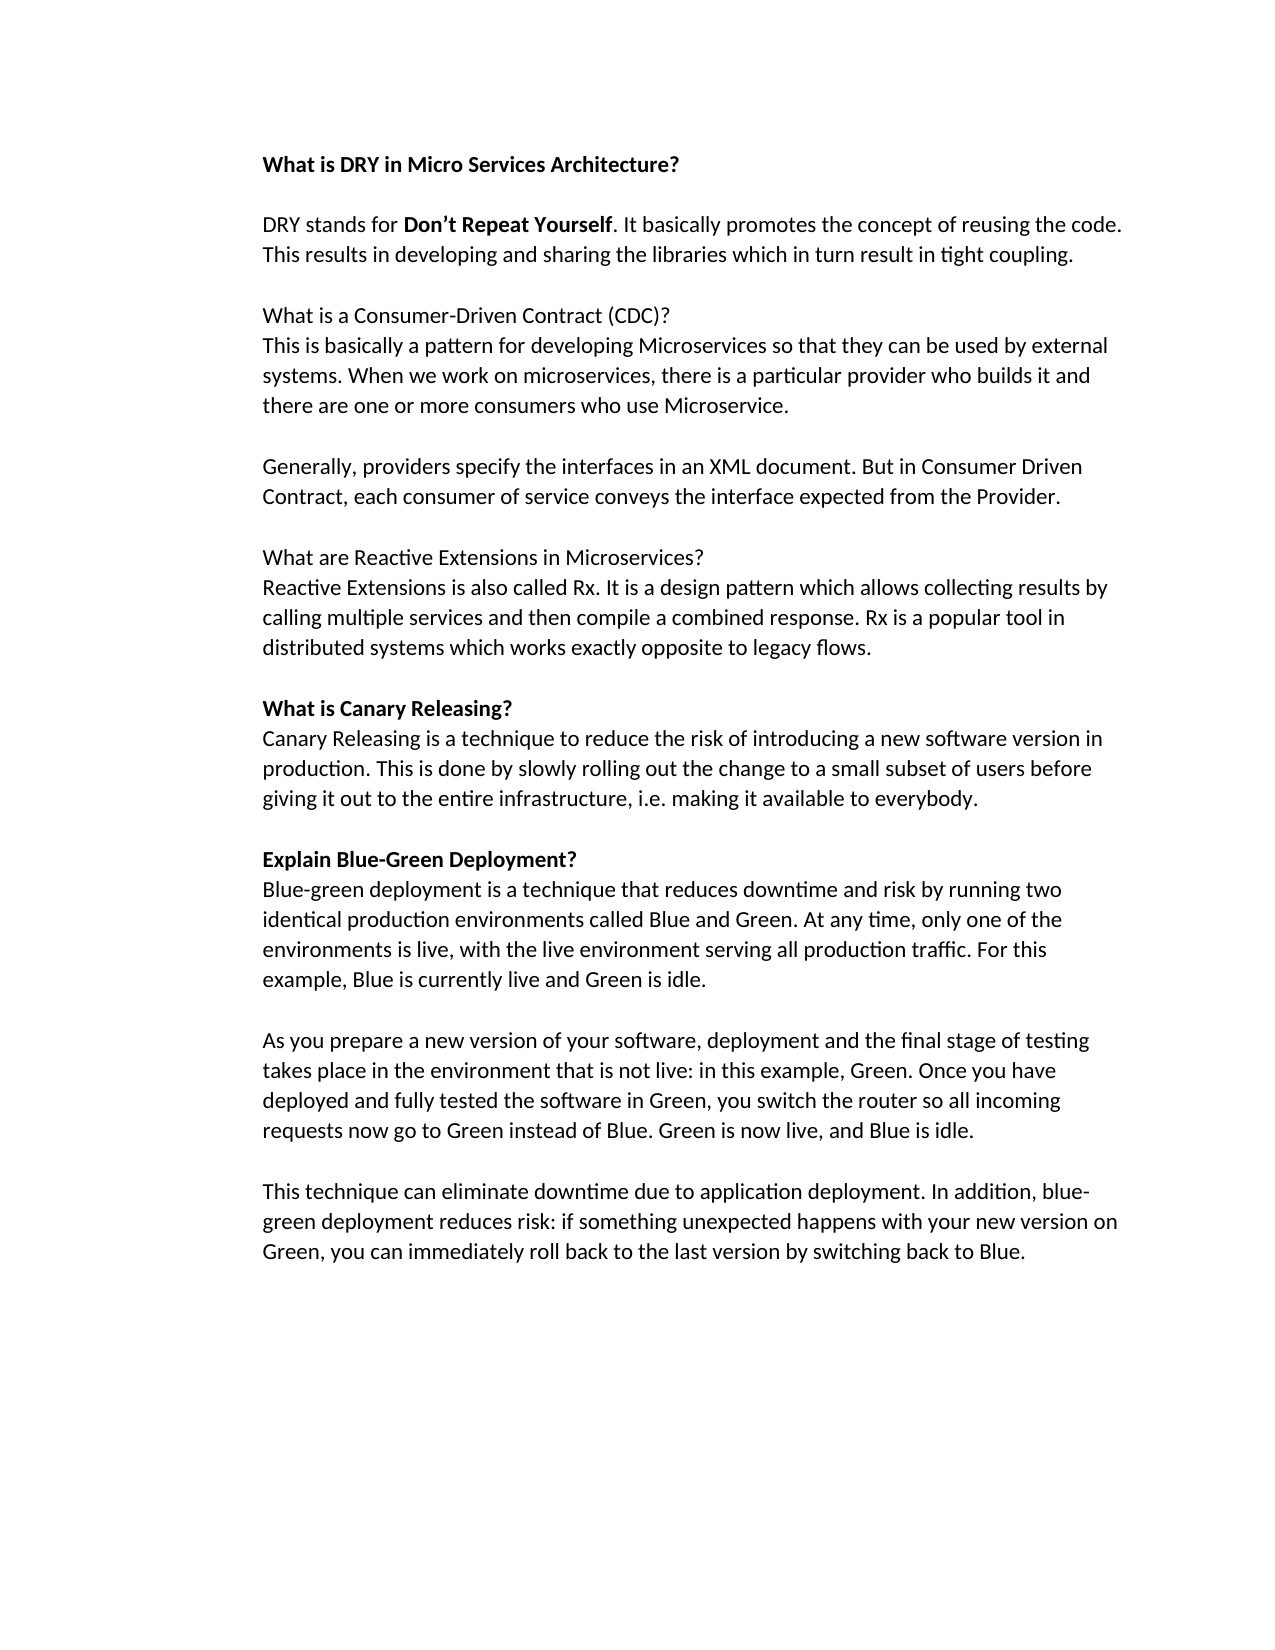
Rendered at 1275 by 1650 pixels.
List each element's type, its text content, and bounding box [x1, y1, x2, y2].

list What is a Consumer-Driven Contract (CDC)? [262, 301, 1125, 329]
list What are Reactive Extensions in Microservices? [262, 543, 1125, 571]
list This is basically a pattern for developing Microservices so that they can be used by external systems. When we work on microservices, there is a particular provider who builds it and there are one or more consumers who use Microservice. [262, 331, 1125, 420]
list Reactive Extensions is also called Rx. It is a design pattern which allows collecting results by calling multiple services and then compile a combined response. Rx is a popular tool in distributed systems which works exactly opposite to legacy flows. [262, 573, 1125, 661]
list Blue-green deployment is a technique that reduces downtime and risk by running two identical production environments called Blue and Green. At any time, only one of the environments is live, with the live environment serving all production traffic. For this example, Blue is currently live and Green is idle. [262, 875, 1125, 994]
list As you prepare a new version of your software, deployment and the final stage of testing takes place in the environment that is not live: in this example, Green. Once you have deployed and fully tested the software in Green, you switch the router so all incoming requests now go to Green instead of Blue. Green is now live, and Blue is idle. [262, 1026, 1125, 1145]
list Explain Blue-Green Deployment? [262, 845, 1125, 873]
list This technique can eliminate downtime due to application deployment. In addition, blue-green deployment reduces risk: if something unexpected happens with your new version on Green, you can immediately roll back to the last version by switching back to Blue. [262, 1177, 1125, 1266]
list What is Canary Releasing? [262, 694, 1125, 722]
list What is DRY in Micro Services Architecture? [262, 150, 1125, 178]
list DRY stands for Don’t Repeat Yourself. It basically promotes the concept of reusing the code. This results in developing and sharing the libraries which in turn result in tight coupling. [262, 210, 1125, 269]
list Canary Releasing is a technique to reduce the risk of introducing a new software version in production. This is done by slowly rolling out the change to a small subset of users before giving it out to the entire infrastructure, i.e. making it available to everybody. [262, 724, 1125, 812]
list Generally, providers specify the interfaces in an XML document. But in Consumer Driven Contract, each consumer of service conveys the interface expected from the Provider. [262, 452, 1125, 510]
